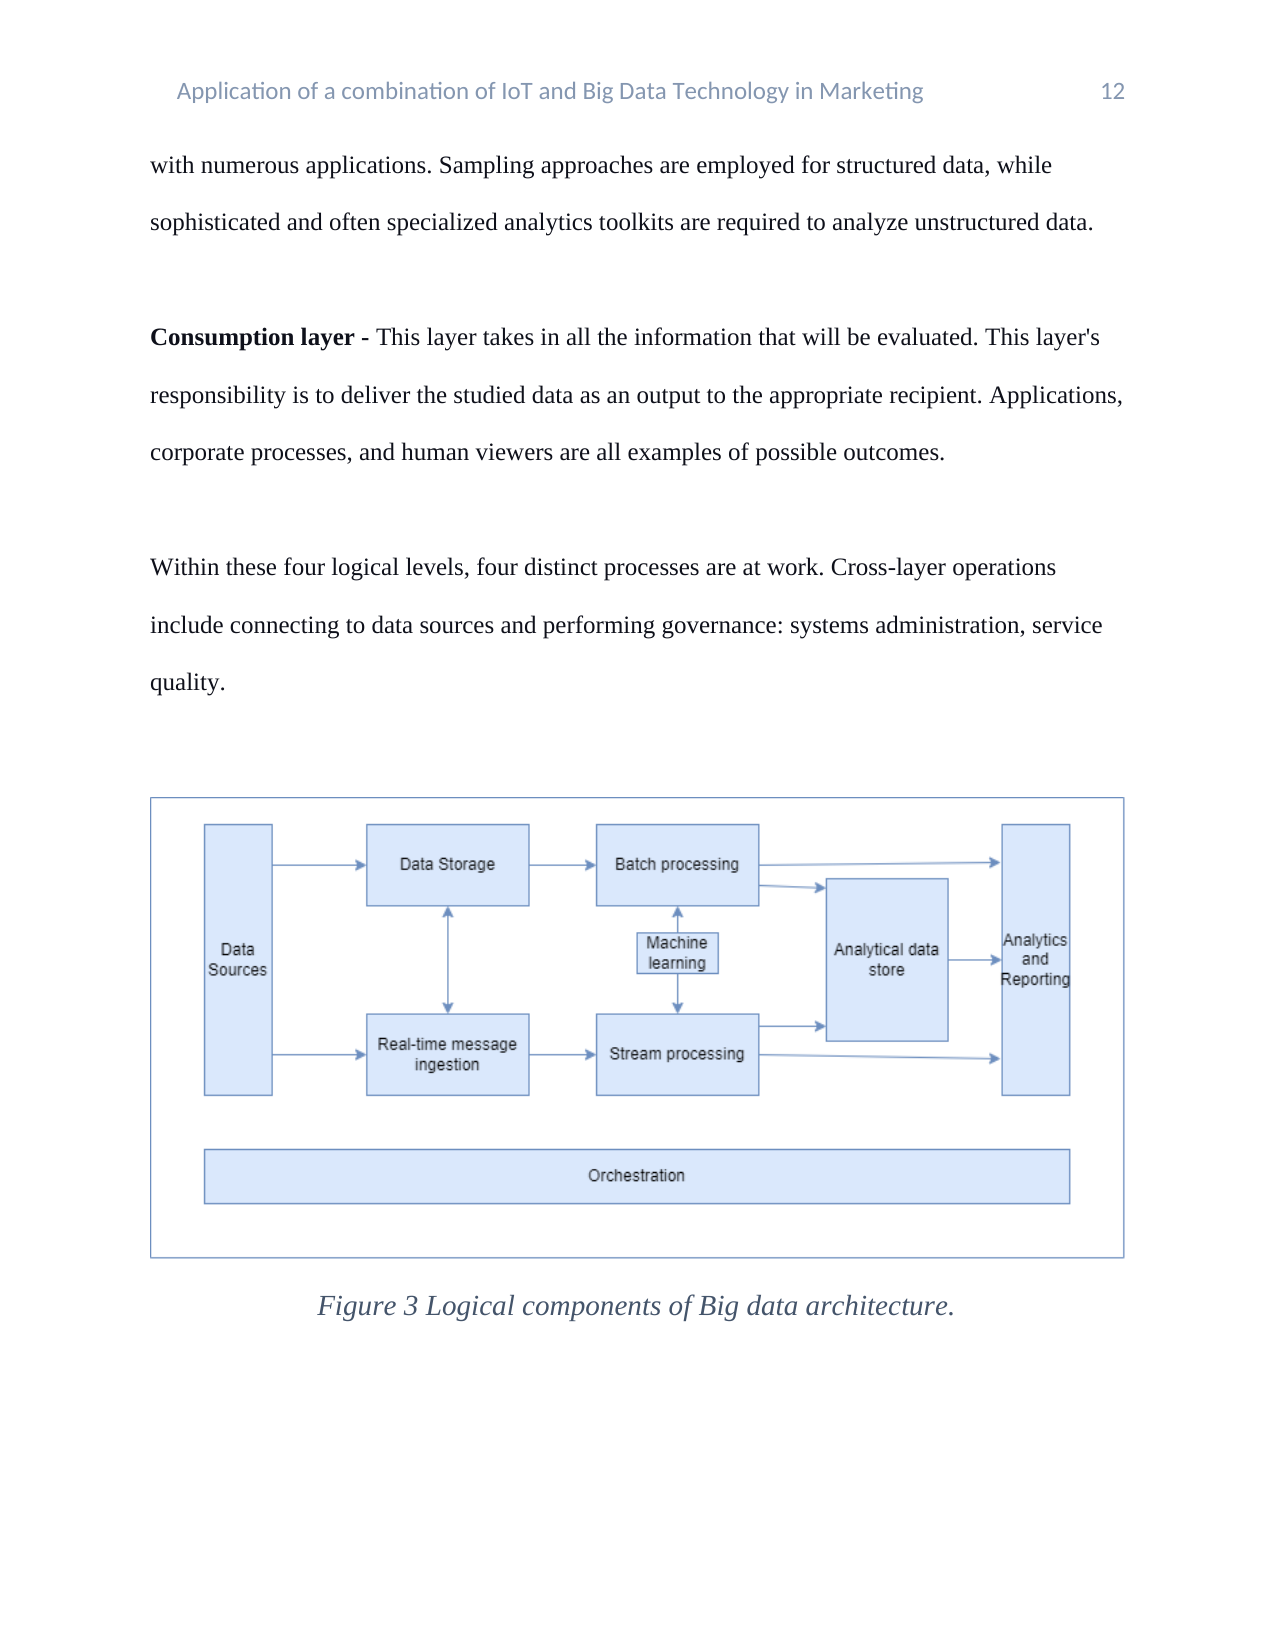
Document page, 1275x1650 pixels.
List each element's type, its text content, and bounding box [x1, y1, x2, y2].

text Consumption layer - This layer takes in all the information that will be evaluated. This layer's responsibility is to deliver the studied data as an output to the appropriate recipient. Applications, corporate processes, and human viewers are all examples of possible outcomes. [150, 322, 1125, 466]
text Within these four logical levels, four distinct processes are at work. Cross-layer operations include connecting to data sources and performing governance: systems administration, service quality. [150, 552, 1125, 696]
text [150, 150, 1125, 236]
text Figure 3 Logical components of Big data architecture. [150, 1288, 1125, 1321]
picture [150, 797, 1125, 1260]
